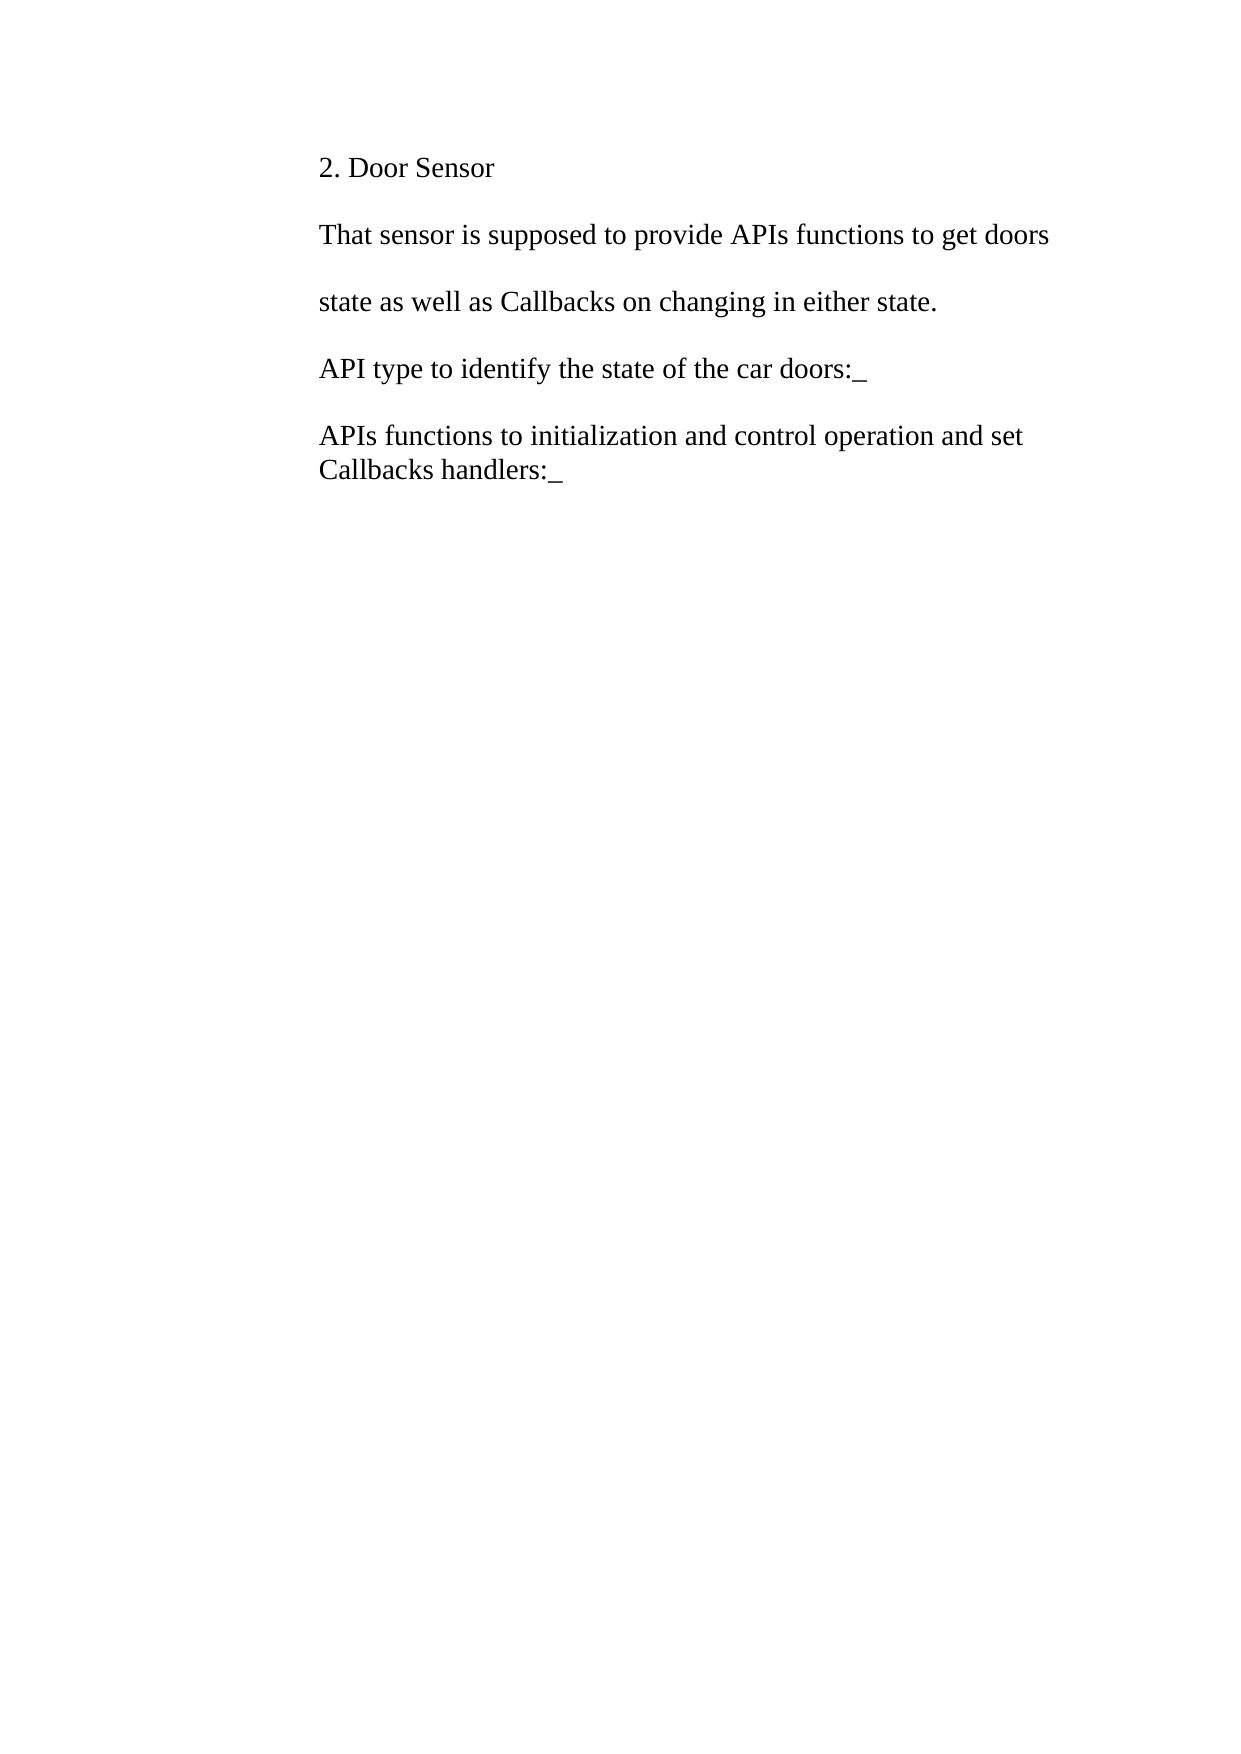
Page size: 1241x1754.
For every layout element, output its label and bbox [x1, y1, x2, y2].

list [275, 150, 1053, 511]
